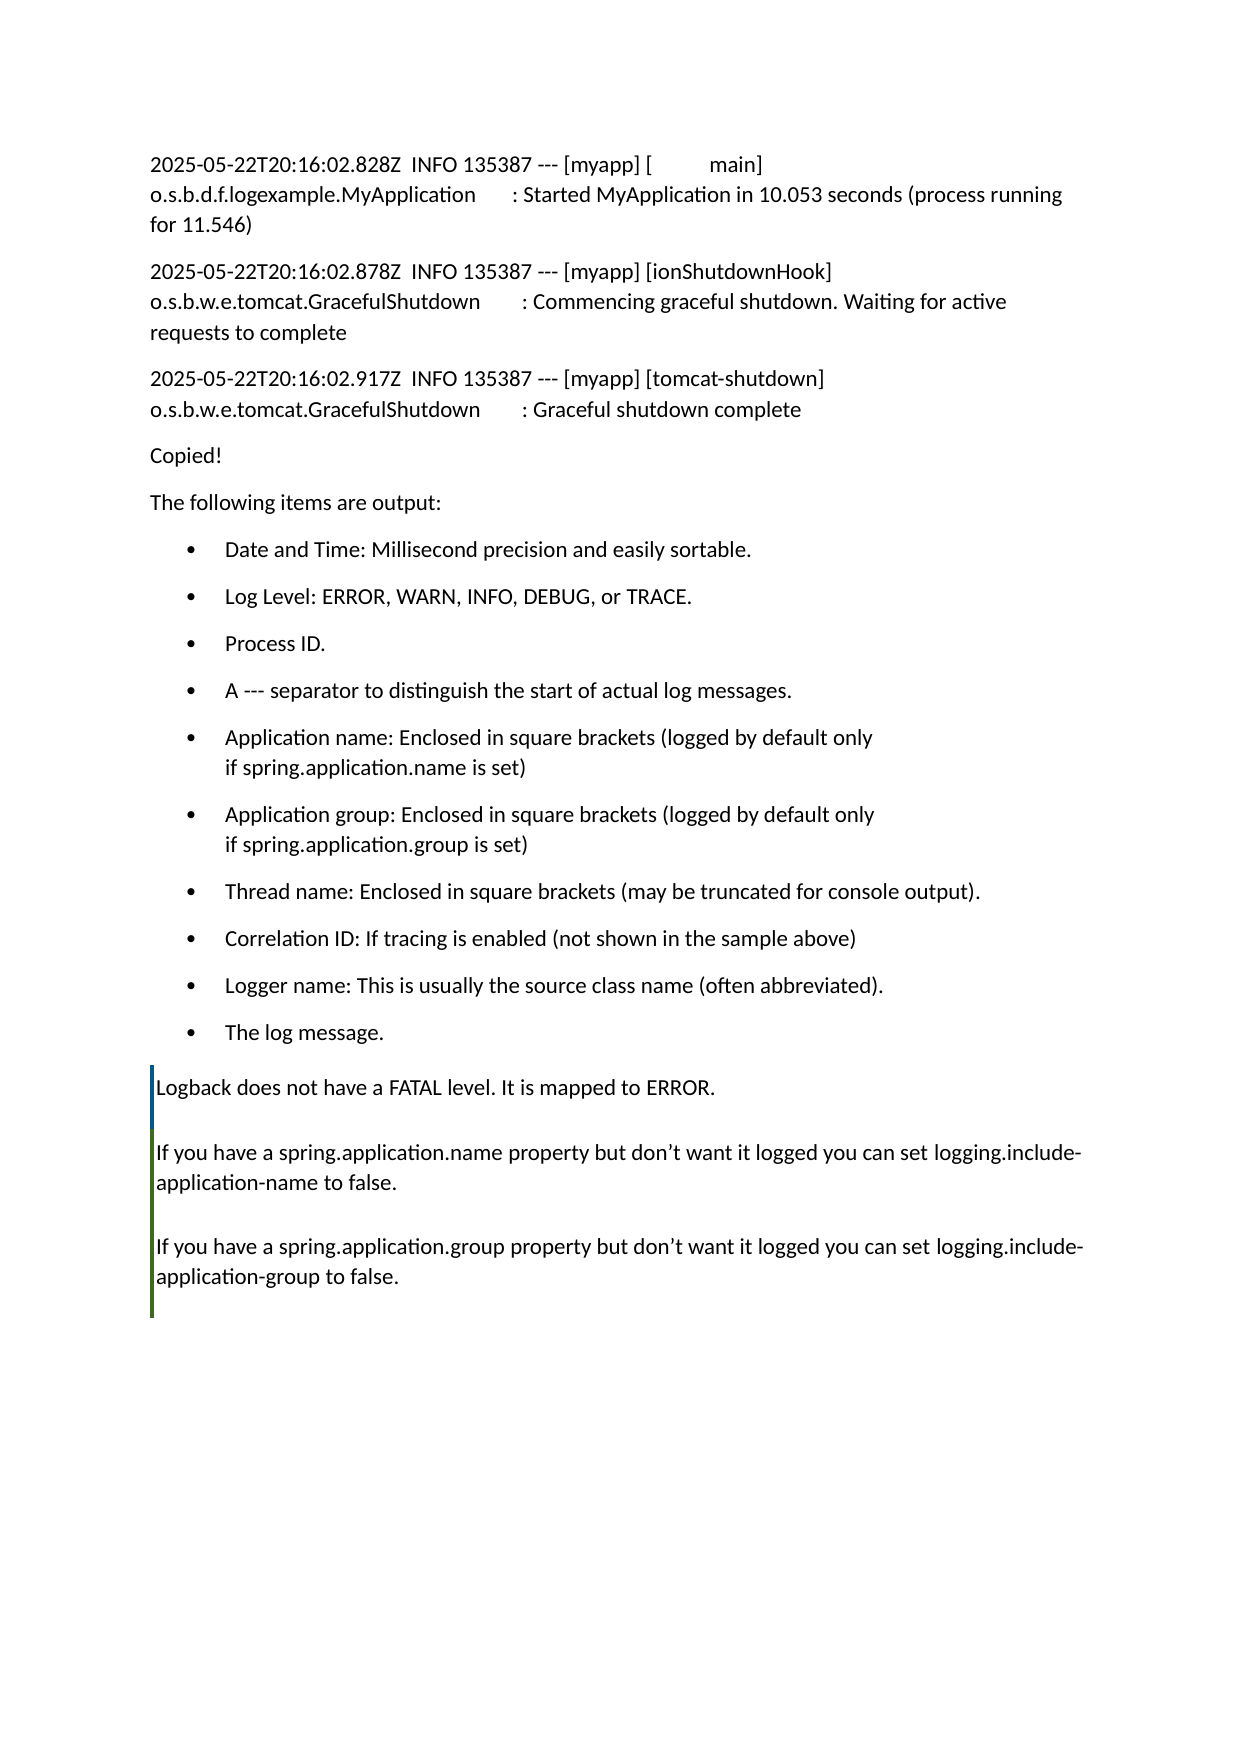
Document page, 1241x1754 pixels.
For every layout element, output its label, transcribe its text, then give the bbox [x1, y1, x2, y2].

list Thread name: Enclosed in square brackets (may be truncated for console output). [187, 877, 1090, 905]
list The log message. [187, 1018, 1090, 1046]
text 2025-05-22T20:16:02.828Z INFO 135387 --- [myapp] [ main] o.s.b.d.f.logexample.MyApplication : Started MyApplication in 10.053 seconds (process running for 11.546) [150, 150, 1090, 238]
list Logger name: This is usually the source class name (often abbreviated). [187, 971, 1090, 999]
text 2025-05-22T20:16:02.878Z INFO 135387 --- [myapp] [ionShutdownHook] o.s.b.w.e.tomcat.GracefulShutdown : Commencing graceful shutdown. Waiting for active requests to complete [150, 257, 1090, 346]
text 2025-05-22T20:16:02.917Z INFO 135387 --- [myapp] [tomcat-shutdown] o.s.b.w.e.tomcat.GracefulShutdown : Graceful shutdown complete [150, 364, 1090, 423]
text Copied! [150, 442, 1090, 470]
list A --- separator to distinguish the start of actual log messages. [187, 676, 1090, 704]
list Date and Time: Millisecond precision and easily sortable. [187, 535, 1090, 563]
list Application group: Enclosed in square brackets (logged by default only if spring.application.group is set) [187, 800, 1090, 858]
table_cell [150, 1129, 154, 1223]
list Log Level: ERROR, WARN, INFO, DEBUG, or TRACE. [187, 582, 1090, 610]
table_cell If you have a spring.application.name property but don’t want it logged you can set logging.include-application-name to false. [154, 1129, 1156, 1223]
table_header [150, 1065, 154, 1129]
table_header [150, 1223, 154, 1318]
table_header Logback does not have a FATAL level. It is mapped to ERROR. [154, 1065, 1156, 1129]
table_header If you have a spring.application.group property but don’t want it logged you can set logging.include-application-group to false. [154, 1223, 1156, 1318]
list Correlation ID: If tracing is enabled (not shown in the sample above) [187, 924, 1090, 952]
list Application name: Enclosed in square brackets (logged by default only if spring.application.name is set) [187, 723, 1090, 781]
list Process ID. [187, 629, 1090, 657]
text The following items are output: [150, 488, 1090, 517]
